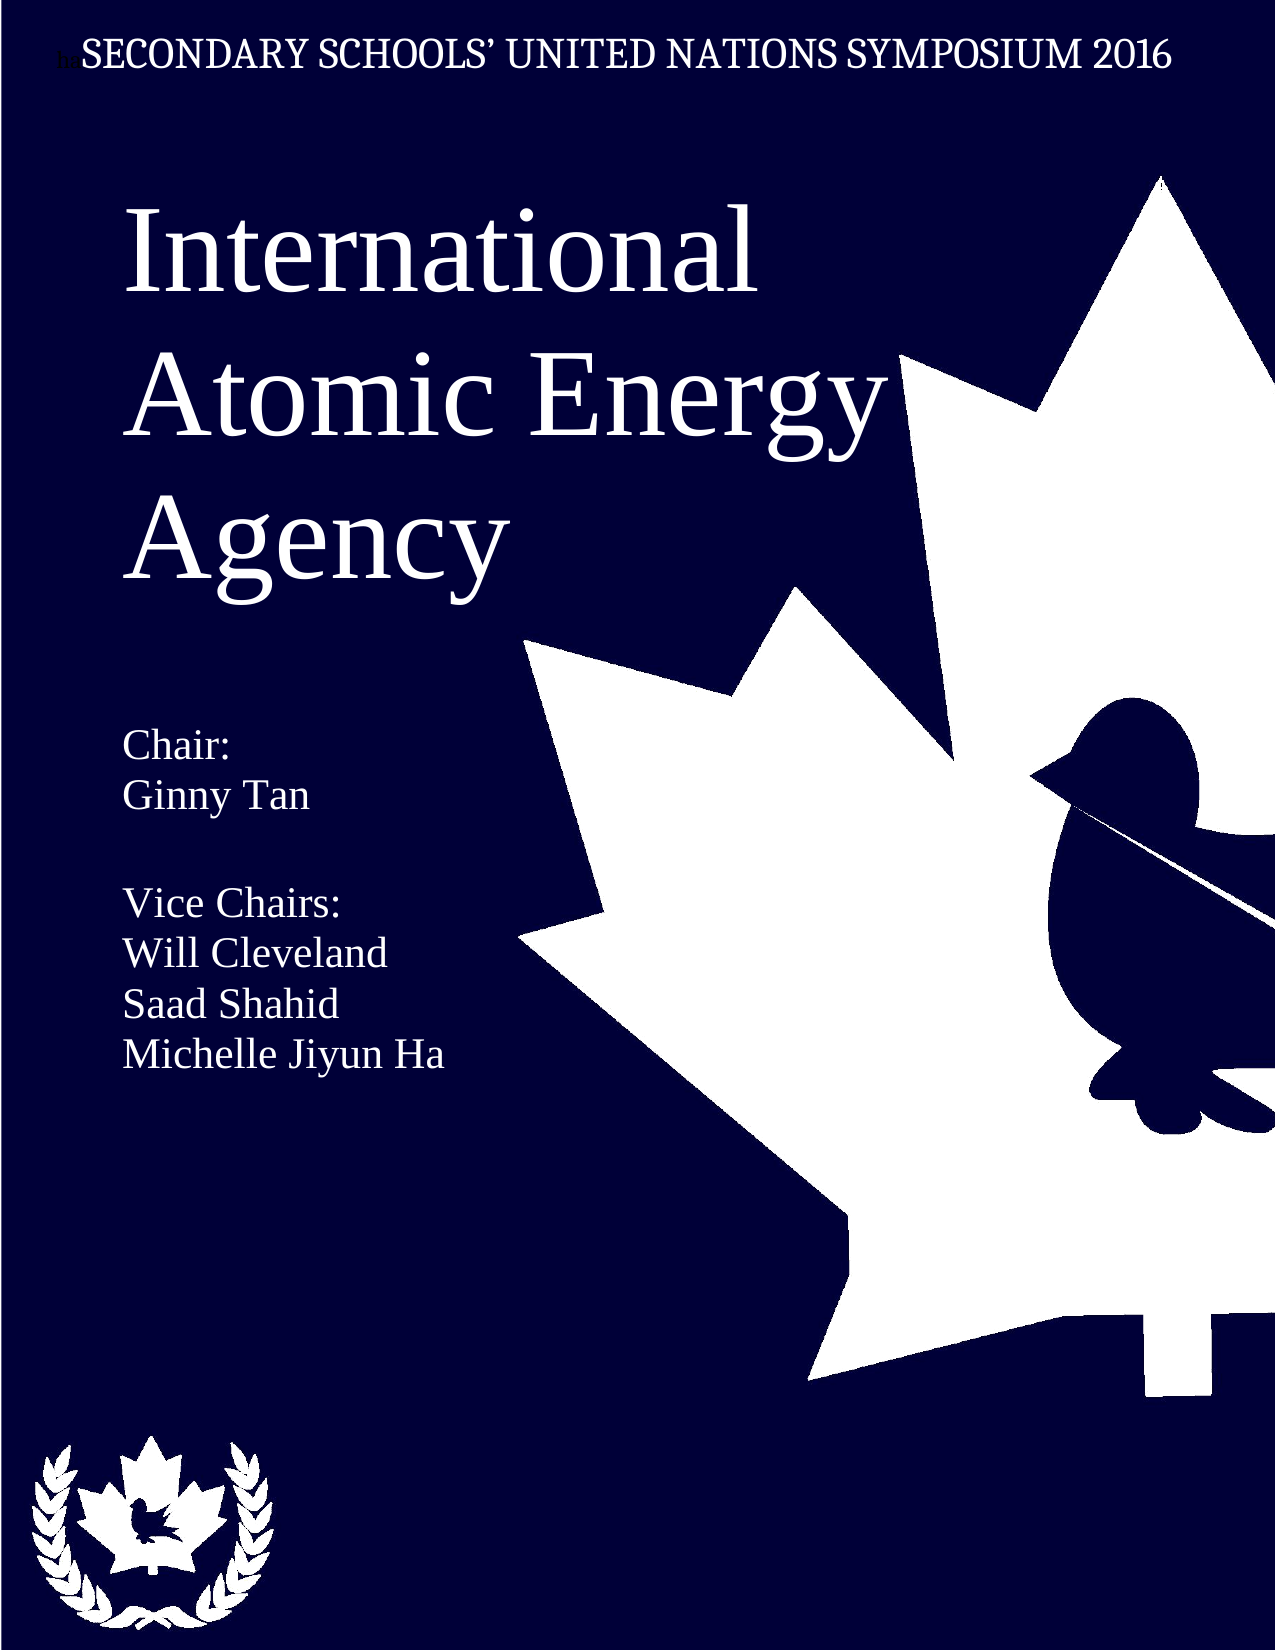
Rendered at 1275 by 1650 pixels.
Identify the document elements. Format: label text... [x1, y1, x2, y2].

text Michelle Jiyun Ha [122, 1028, 1087, 1078]
text haSECONDARY SCHOOLS’ UNITED NATIONS SYMPOSIUM 2016 [56, 29, 1263, 79]
text Will Cleveland [122, 927, 1087, 977]
text Chair: [122, 719, 1087, 769]
text Saad Shahid [122, 977, 1087, 1028]
picture [1, 0, 1275, 1650]
text Vice Chairs: [122, 877, 1087, 927]
text International Atomic Energy Agency [122, 175, 1087, 606]
text Ginny Tan [122, 769, 1087, 819]
